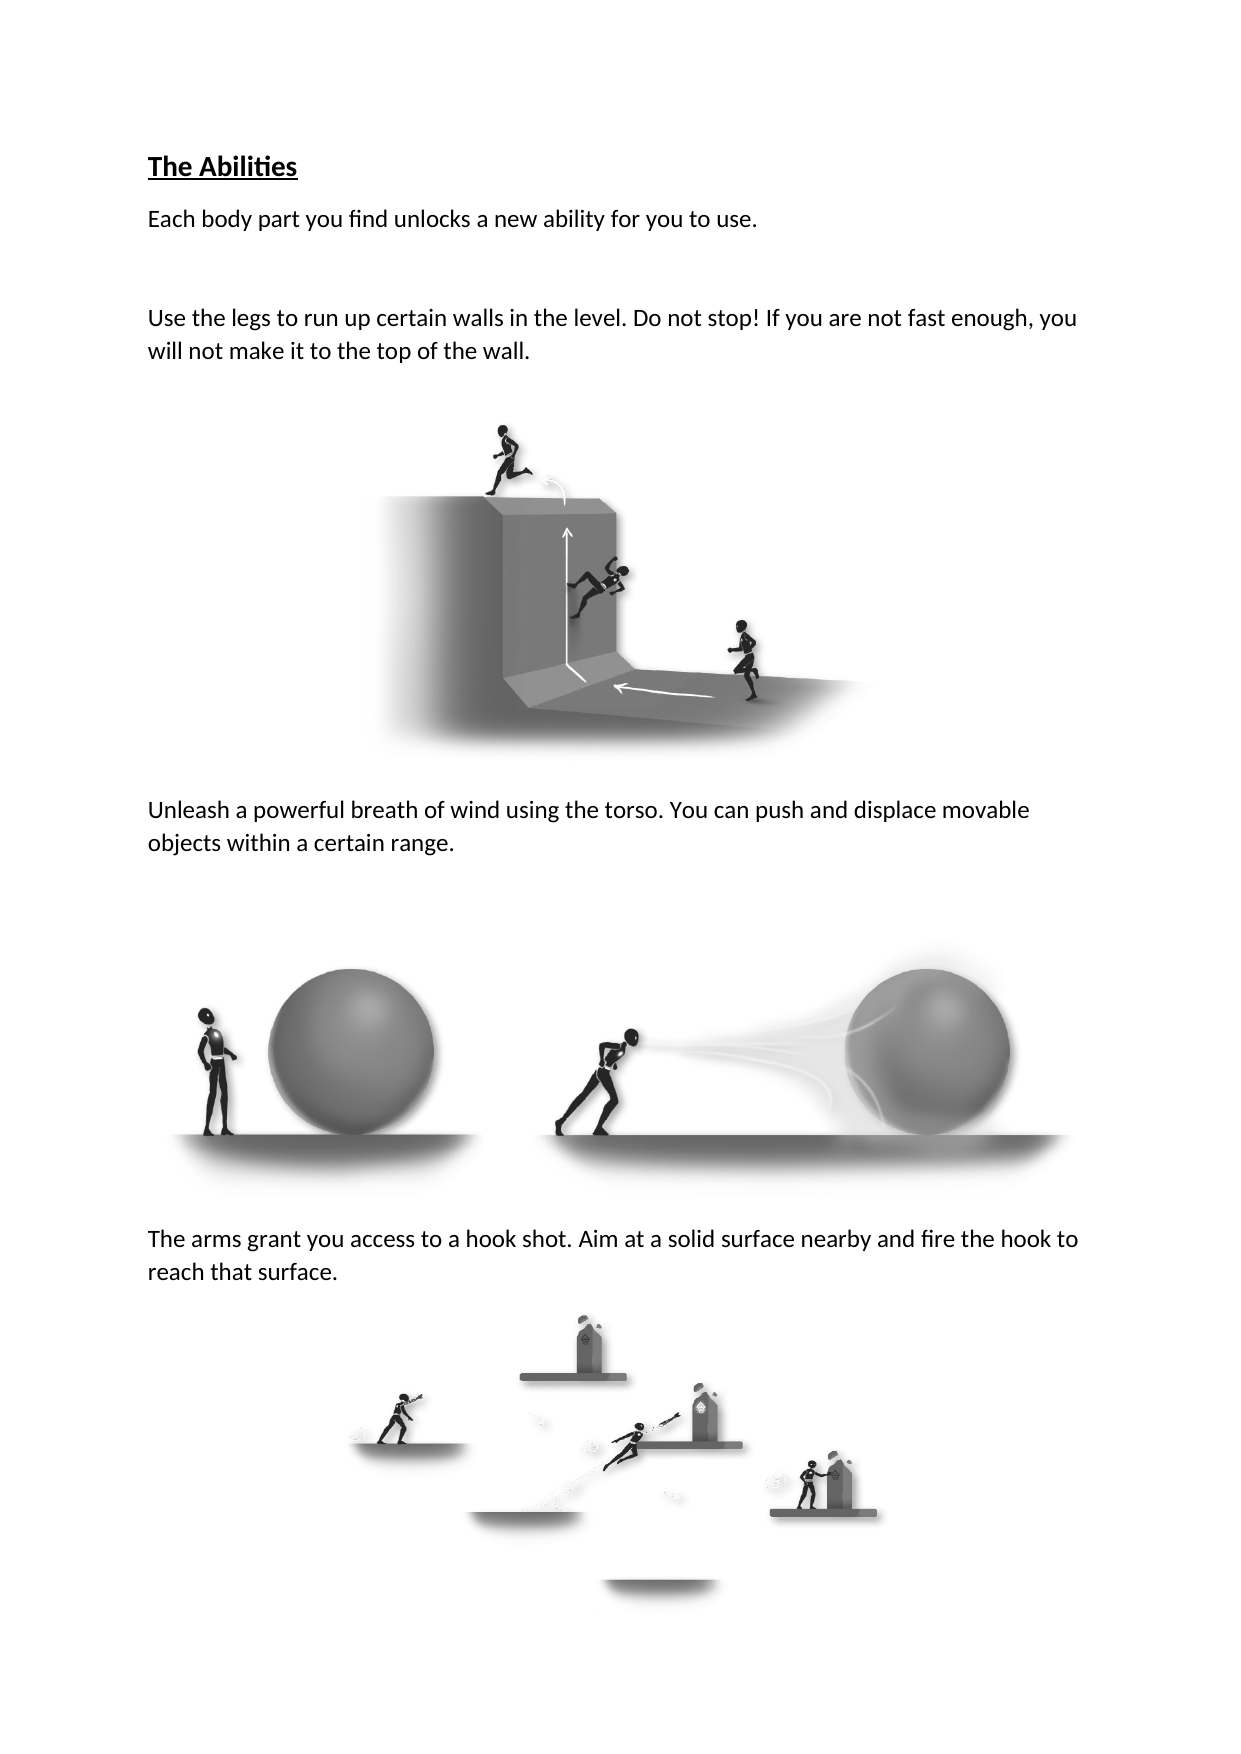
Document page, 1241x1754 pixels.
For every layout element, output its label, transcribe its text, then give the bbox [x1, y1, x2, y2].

picture [335, 384, 906, 776]
text The arms grant you access to a hook shot. Aim at a solid surface nearby and fire the hook to reach that surface. [148, 1223, 1093, 1287]
text Use the legs to run up certain walls in the level. Do not stop! If you are not fast enough, you will not make it to the top of the wall. [148, 302, 1093, 365]
picture [333, 1305, 907, 1616]
text Unleash a powerful breath of wind using the torso. You can push and displace movable objects within a certain range. [148, 794, 1093, 858]
picture [148, 876, 1092, 1205]
text Each body part you find unlocks a new ability for you to use. [148, 203, 1093, 233]
text The Abilities [148, 148, 1093, 183]
